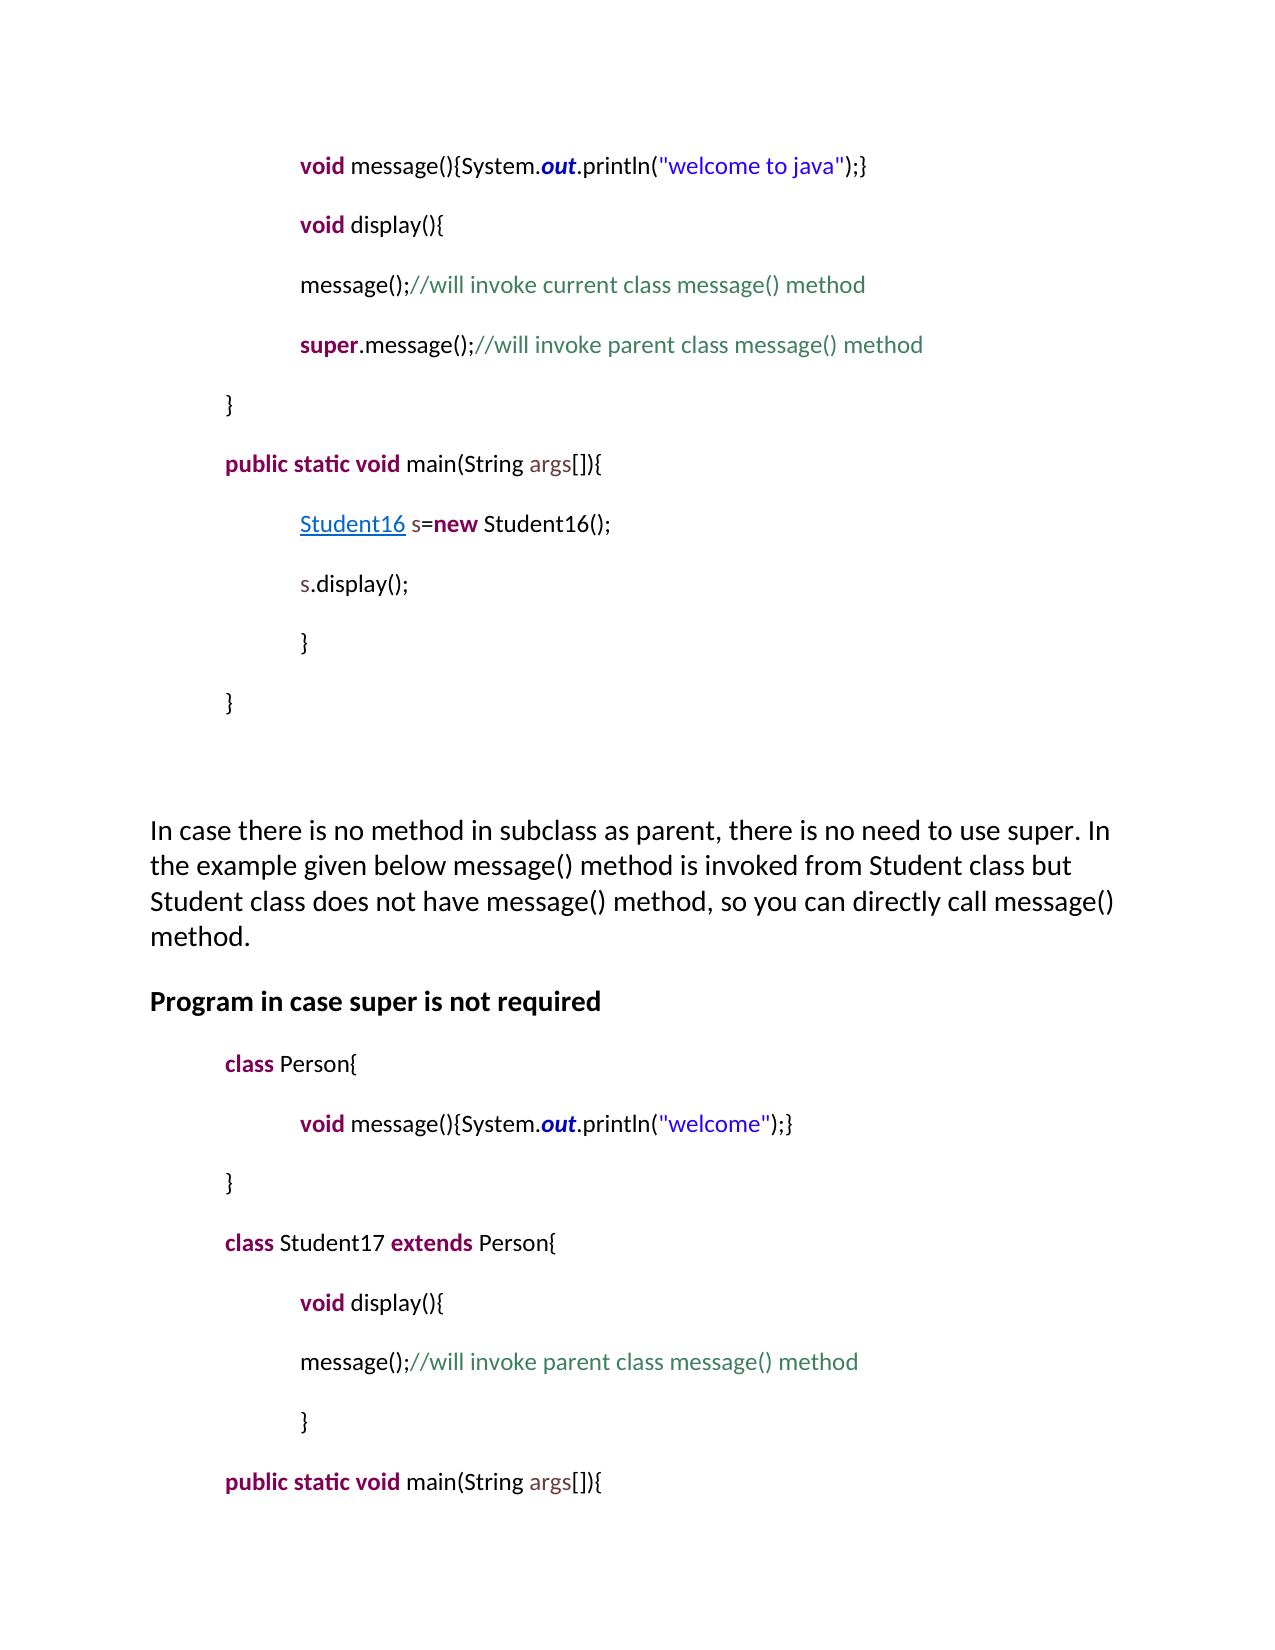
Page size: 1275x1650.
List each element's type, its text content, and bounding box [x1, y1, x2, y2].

text s.display(); [300, 568, 1125, 598]
text void display(){ [300, 1287, 1125, 1317]
text void message(){System.out.println("welcome to java");} [300, 150, 1125, 181]
text class Person{ [150, 1048, 1125, 1079]
text } [225, 687, 1125, 718]
text message();//will invoke current class message() method [300, 269, 1125, 300]
text In case there is no method in subclass as parent, there is no need to use super. In the example given below message() method is invoked from Student class but Student class does not have message() method, so you can directly call message() method. [150, 812, 1125, 954]
text } [225, 1167, 1125, 1198]
text } [300, 1406, 1125, 1437]
text void display(){ [300, 210, 1125, 240]
text } [225, 389, 1125, 419]
text Student16 s=new Student16(); [300, 508, 1125, 539]
text public static void main(String args[]){ [225, 1466, 1125, 1496]
text void message(){System.out.println("welcome");} [225, 1108, 1125, 1138]
text public static void main(String args[]){ [225, 448, 1125, 479]
text Program in case super is not required [150, 983, 1125, 1019]
text } [300, 627, 1125, 658]
text class Student17 extends Person{ [225, 1227, 1125, 1258]
text message();//will invoke parent class message() method [300, 1347, 1125, 1377]
text super.message();//will invoke parent class message() method [300, 329, 1125, 359]
